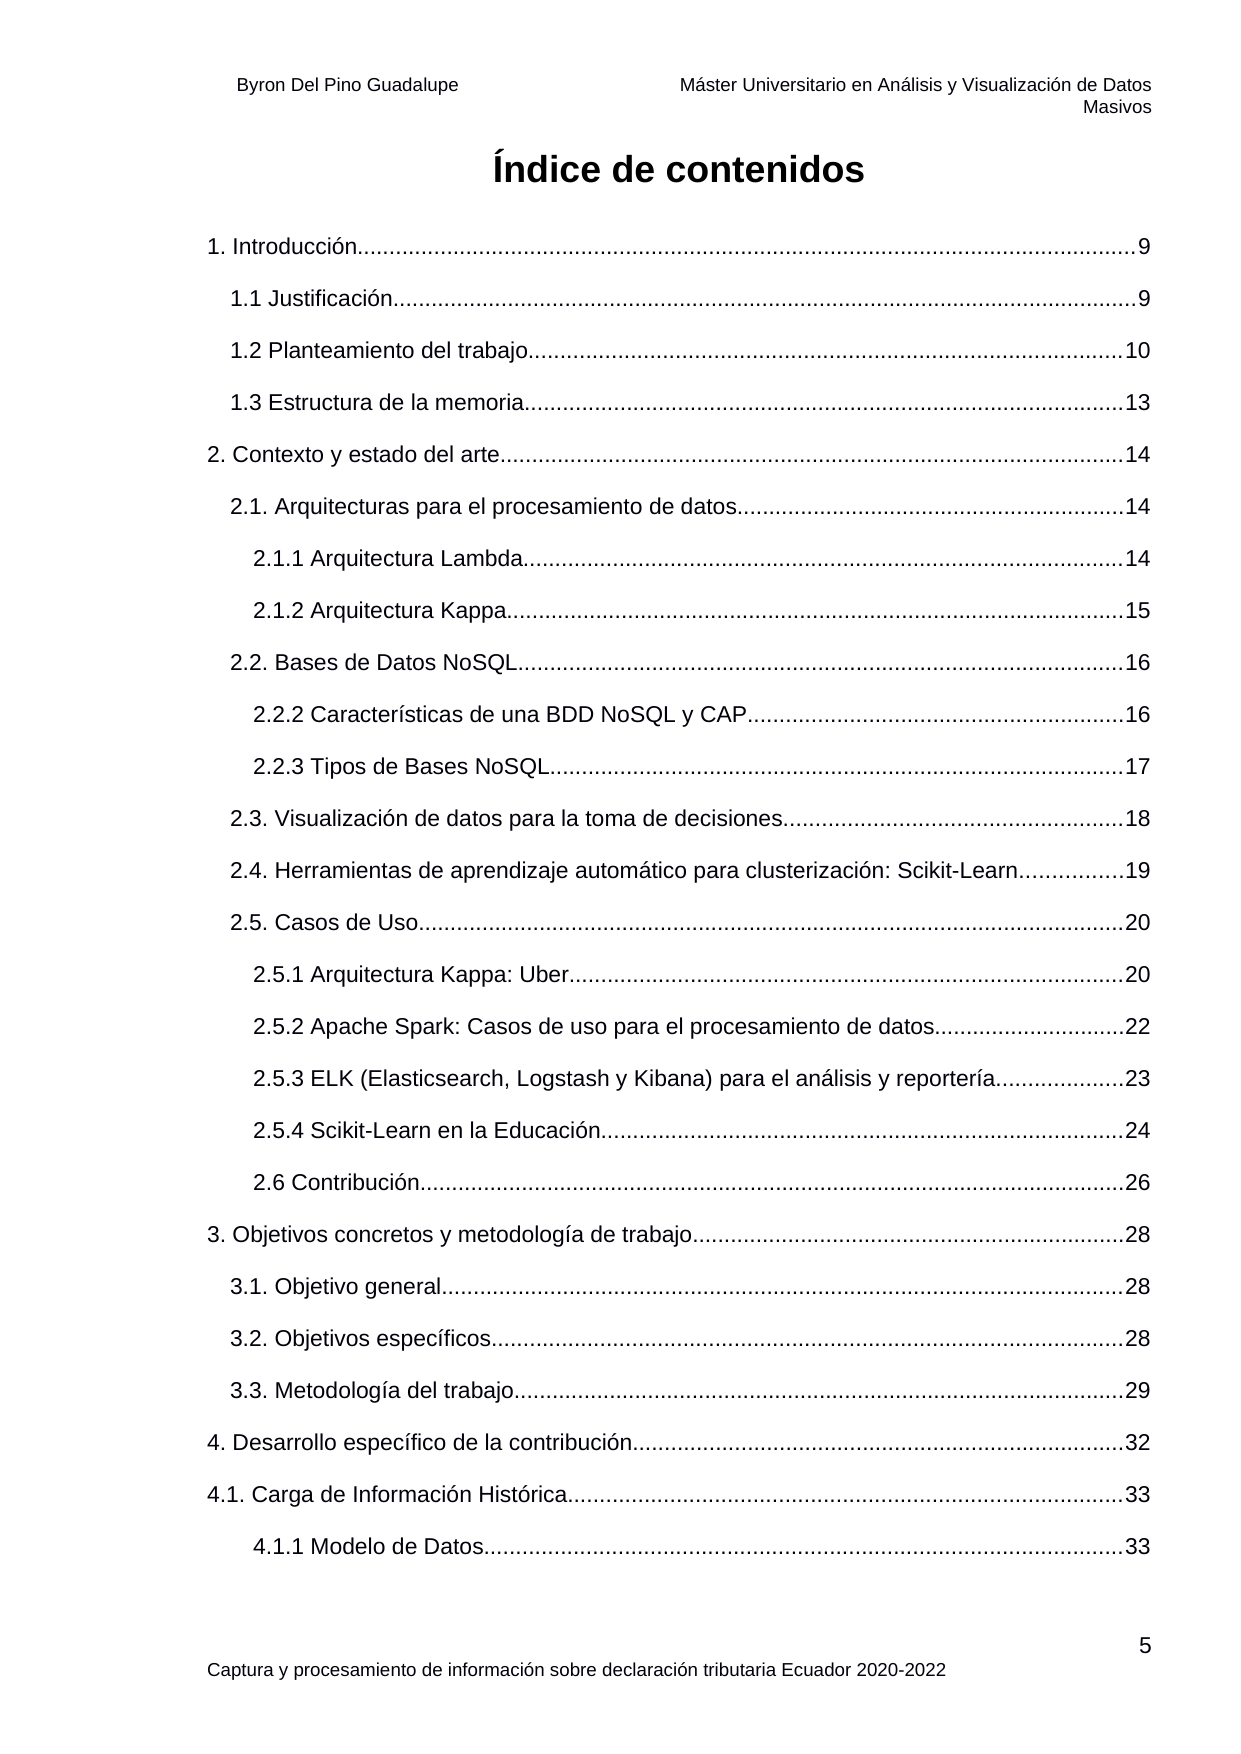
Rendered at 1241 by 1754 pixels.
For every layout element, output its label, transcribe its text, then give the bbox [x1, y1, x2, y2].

text 4.1. Carga de Información Histórica 33 [207, 1481, 1152, 1507]
text 1. Introducción 9 [207, 233, 1152, 259]
text 2.5.1 Arquitectura Kappa: Uber 20 [253, 961, 1152, 987]
text 2.5.2 Apache Spark: Casos de uso para el procesamiento de datos 22 [253, 1013, 1152, 1039]
text 2.5.3 ELK (Elasticsearch, Logstash y Kibana) para el análisis y reportería 23 [253, 1065, 1152, 1091]
text 2. Contexto y estado del arte 14 [207, 441, 1152, 467]
text 2.5.4 Scikit-Learn en la Educación 24 [253, 1117, 1152, 1143]
text 3. Objetivos concretos y metodología de trabajo 28 [207, 1221, 1152, 1247]
text 1.2 Planteamiento del trabajo 10 [230, 337, 1152, 363]
text Índice de contenidos [207, 148, 1152, 191]
text 2.3. Visualización de datos para la toma de decisiones 18 [230, 805, 1152, 831]
text 1.3 Estructura de la memoria 13 [230, 389, 1152, 416]
text 4.1.1 Modelo de Datos 33 [253, 1533, 1152, 1559]
text 2.1. Arquitecturas para el procesamiento de datos 14 [230, 493, 1152, 519]
text 2.1.1 Arquitectura Lambda 14 [253, 545, 1152, 571]
text 2.2.3 Tipos de Bases NoSQL 17 [253, 753, 1152, 779]
text 2.6 Contribución 26 [253, 1169, 1152, 1195]
text 1.1 Justificación 9 [230, 285, 1152, 312]
text 3.1. Objetivo general 28 [230, 1273, 1152, 1299]
text 4. Desarrollo específico de la contribución 32 [207, 1429, 1152, 1455]
text 2.4. Herramientas de aprendizaje automático para clusterización: Scikit-Learn 19 [230, 857, 1152, 883]
text 2.5. Casos de Uso 20 [230, 909, 1152, 935]
text 2.1.2 Arquitectura Kappa 15 [253, 597, 1152, 623]
text 2.2.2 Características de una BDD NoSQL y CAP 16 [253, 701, 1152, 727]
text 3.2. Objetivos específicos 28 [230, 1325, 1152, 1351]
text 2.2. Bases de Datos NoSQL 16 [230, 649, 1152, 675]
text 3.3. Metodología del trabajo 29 [230, 1377, 1152, 1403]
